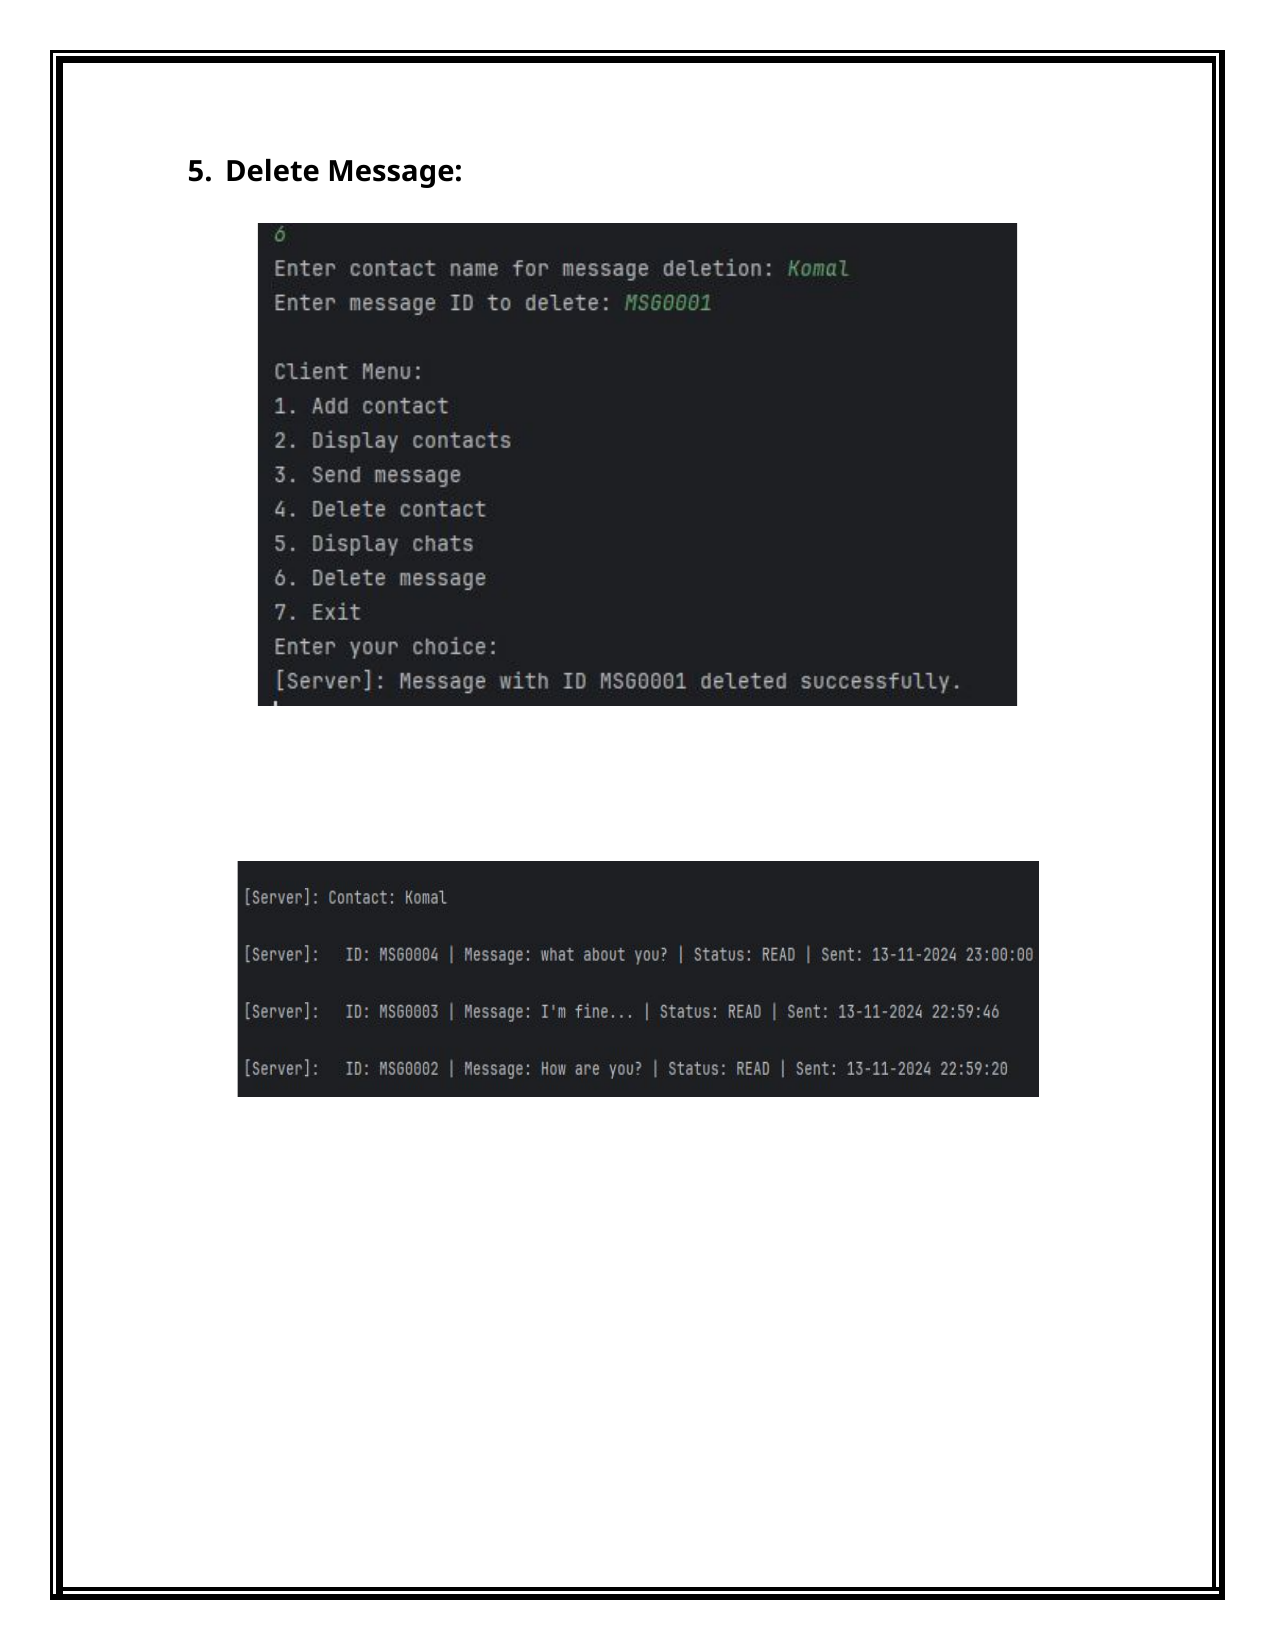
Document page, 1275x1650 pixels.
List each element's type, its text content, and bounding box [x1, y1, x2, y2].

picture [257, 223, 1018, 706]
picture [237, 861, 1039, 1097]
list Delete Message: [187, 150, 1125, 190]
